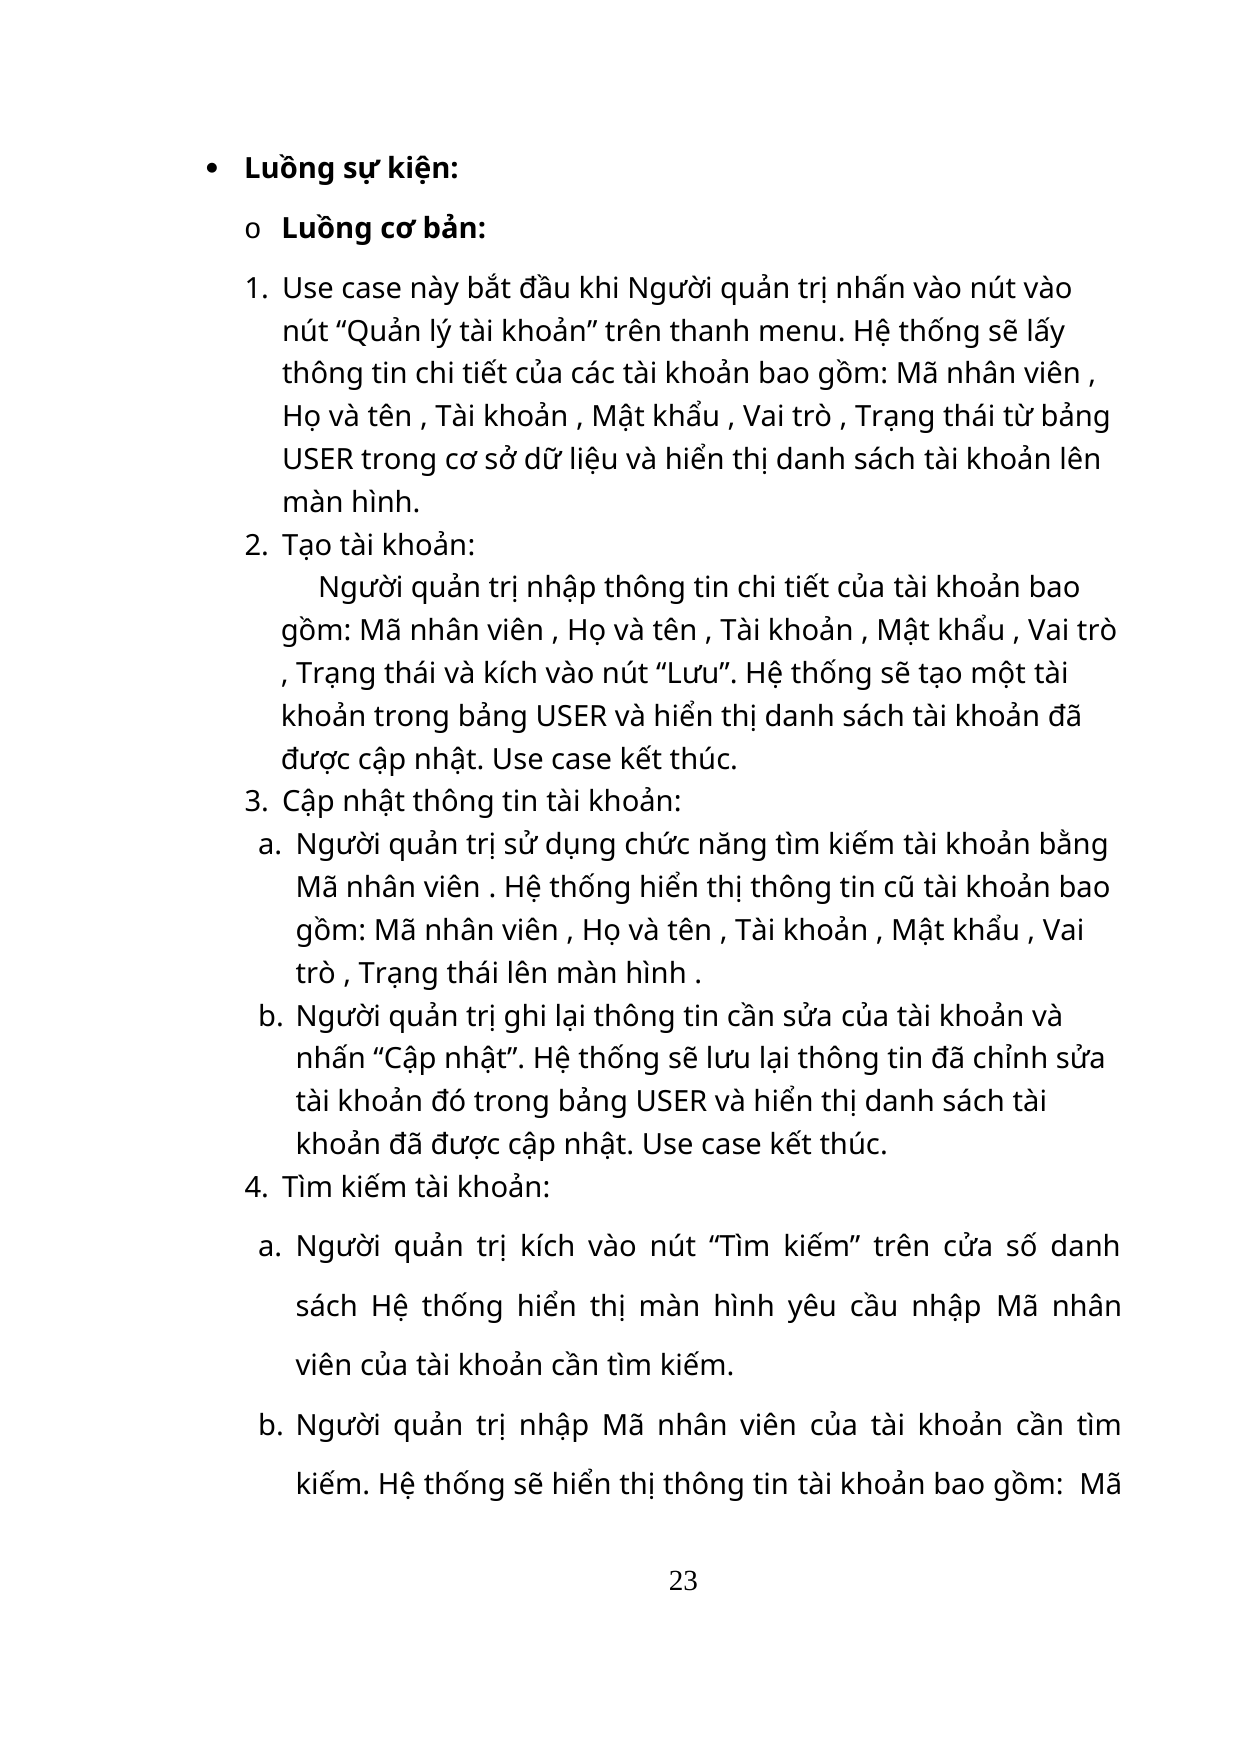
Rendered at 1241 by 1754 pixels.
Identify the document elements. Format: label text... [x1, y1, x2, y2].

list Cập nhật thông tin tài khoản: [244, 781, 1122, 820]
list Tìm kiếm tài khoản: [244, 1166, 1122, 1206]
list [258, 1404, 1122, 1503]
text Người quản trị nhập thông tin chi tiết của tài khoản bao gồm: Mã nhân viên , Họ và tên , Tài khoản , Mật khẩu , Vai trò , Trạng thái và kích vào nút “Lưu”. Hệ thống sẽ tạo một tài khoản trong bảng USER và hiển thị danh sách tài khoản đã được cập nhật. Use case kết thúc. [281, 567, 1122, 778]
list Luồng cơ bản: [244, 207, 1122, 247]
list Use case này bắt đầu khi Người quản trị nhấn vào nút vào nút “Quản lý tài khoản” trên thanh menu. Hệ thống sẽ lấy thông tin chi tiết của các tài khoản bao gồm: Mã nhân viên , Họ và tên , Tài khoản , Mật khẩu , Vai trò , Trạng thái từ bảng USER trong cơ sở dữ liệu và hiển thị danh sách tài khoản lên màn hình. [244, 267, 1122, 521]
list Luồng sự kiện: [207, 148, 1122, 187]
list Người quản trị ghi lại thông tin cần sửa của tài khoản và nhấn “Cập nhật”. Hệ thống sẽ lưu lại thông tin đã chỉnh sửa tài khoản đó trong bảng USER và hiển thị danh sách tài khoản đã được cập nhật. Use case kết thúc. [258, 995, 1122, 1163]
list Người quản trị kích vào nút “Tìm kiếm” trên cửa số danh sách Hệ thống hiển thị màn hình yêu cầu nhập Mã nhân viên của tài khoản cần tìm kiếm. [258, 1226, 1122, 1384]
list Tạo tài khoản: [244, 524, 1122, 563]
list Người quản trị sử dụng chức năng tìm kiếm tài khoản bằng Mã nhân viên . Hệ thống hiển thị thông tin cũ tài khoản bao gồm: Mã nhân viên , Họ và tên , Tài khoản , Mật khẩu , Vai trò , Trạng thái lên màn hình . [258, 823, 1122, 992]
